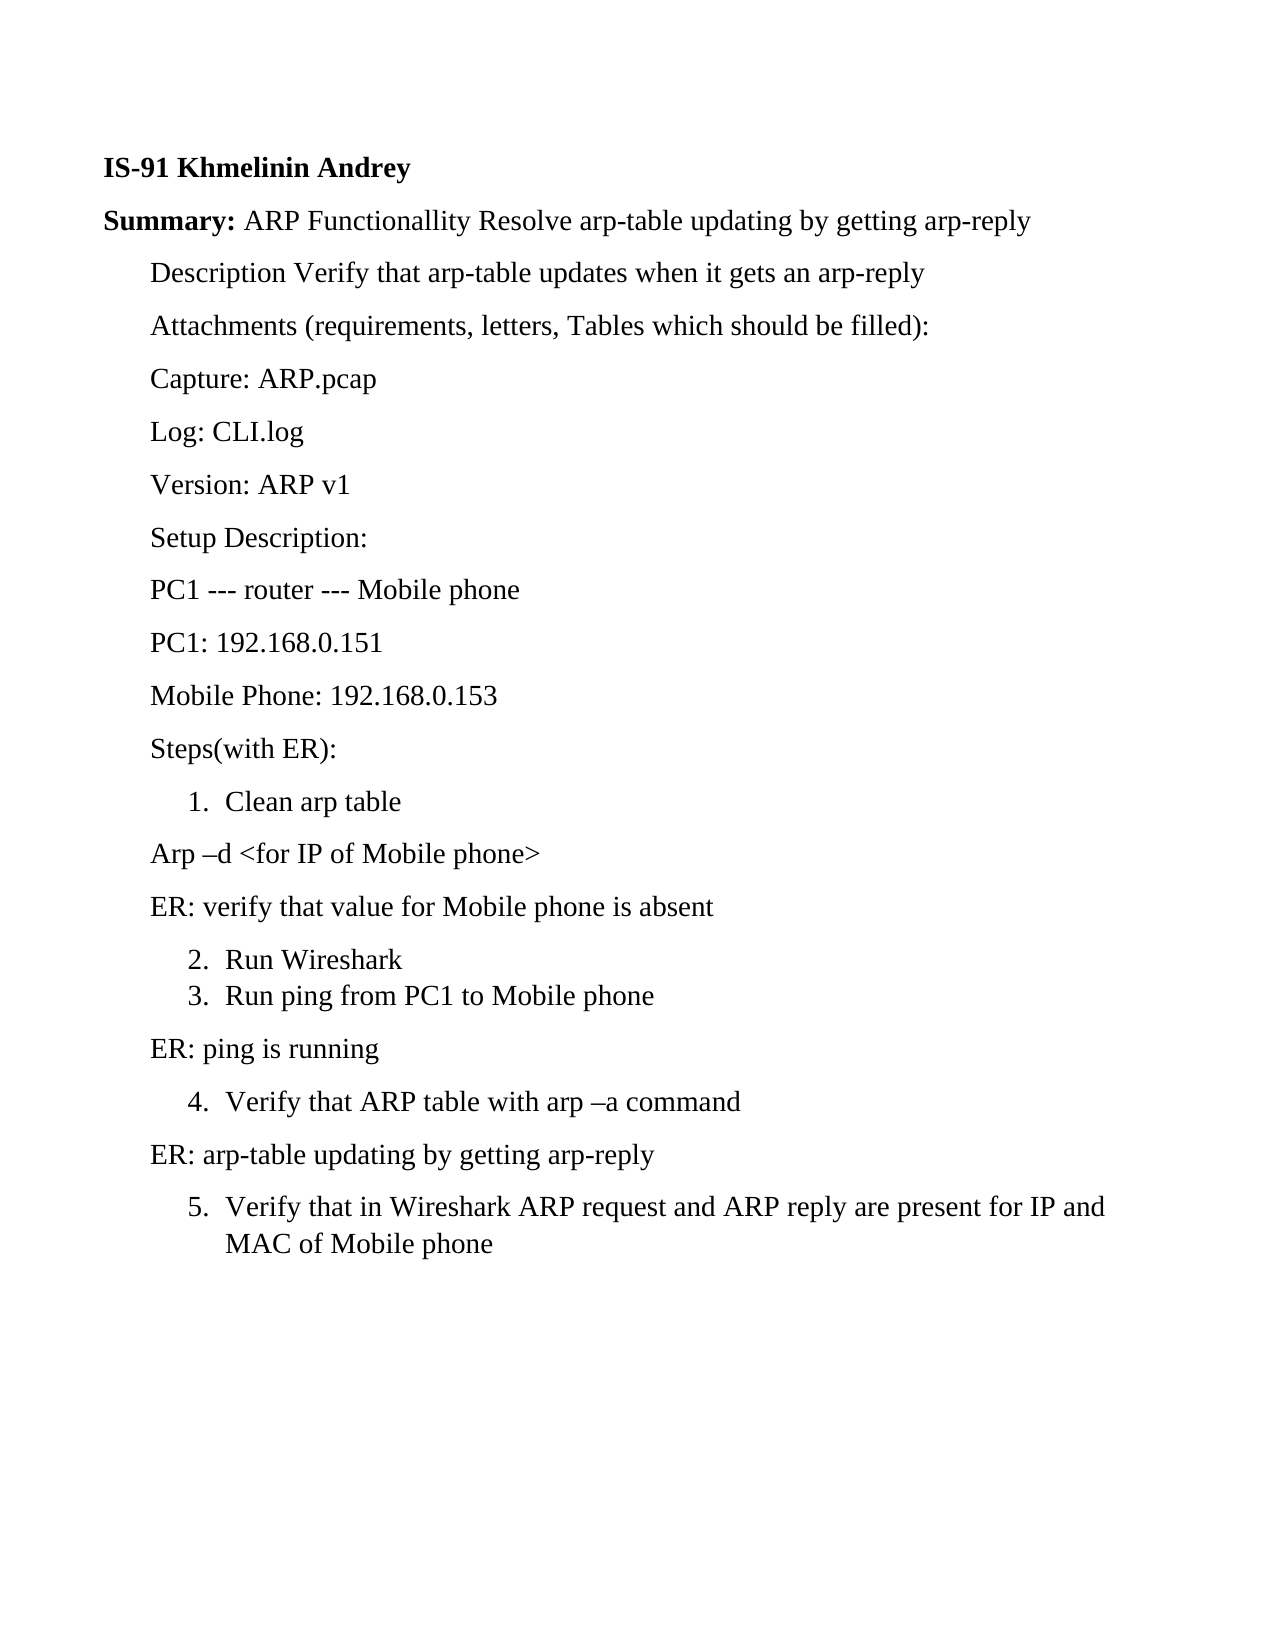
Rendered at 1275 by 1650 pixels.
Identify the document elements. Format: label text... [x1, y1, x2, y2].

text Description Verify that arp-table updates when it gets an arp-reply [150, 256, 1125, 289]
text Attachments (requirements, letters, Tables which should be filled): [150, 308, 1125, 342]
list Verify that ARP table with arp –a command [187, 1084, 1125, 1117]
text Steps(with ER): [150, 731, 1125, 764]
list Verify that in Wireshark ARP request and ARP reply are present for IP and MAC of Mobile phone [187, 1189, 1125, 1259]
text Capture: ARP.pcap [150, 361, 1125, 395]
list Run ping from PC1 to Mobile phone [187, 978, 1125, 1012]
text Version: ARP v1 [150, 467, 1125, 500]
text Summary: ARP Functionallity Resolve arp-table updating by getting arp-reply [28, 203, 1125, 236]
list Run Wireshark [187, 942, 1125, 976]
text Mobile Phone: 192.168.0.153 [150, 678, 1125, 712]
text ER: arp-table updating by getting arp-reply [150, 1137, 1125, 1170]
text ER: ping is running [150, 1031, 1125, 1065]
text Arp –d <for IP of Mobile phone> [150, 837, 1125, 870]
text Setup Description: [150, 520, 1125, 553]
list Clean arp table [187, 784, 1125, 817]
text ER: verify that value for Mobile phone is absent [150, 889, 1125, 923]
text PC1 --- router --- Mobile phone [150, 572, 1125, 606]
text IS-91 Khmelinin Andrey [28, 150, 1125, 183]
text PC1: 192.168.0.151 [150, 625, 1125, 659]
text Log: CLI.log [150, 414, 1125, 448]
